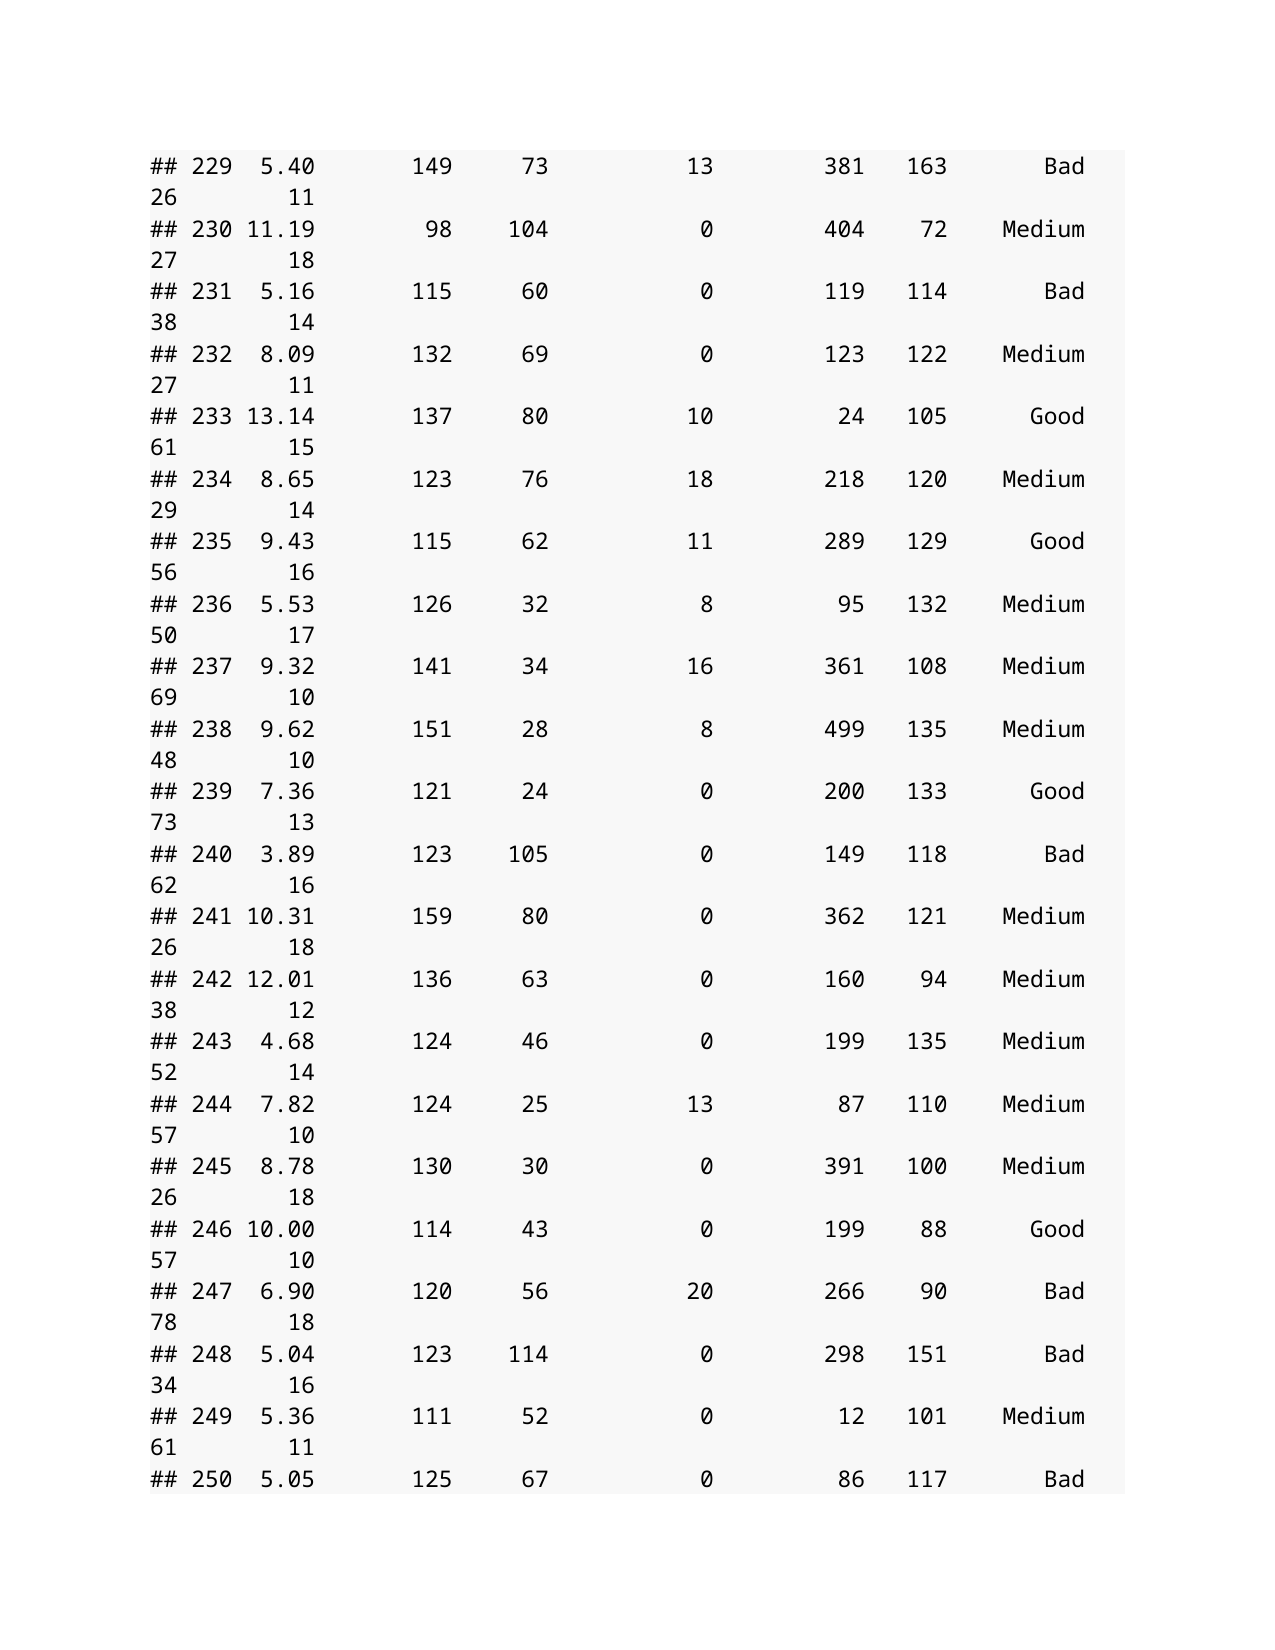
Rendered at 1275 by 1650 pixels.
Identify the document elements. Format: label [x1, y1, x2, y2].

text [150, 150, 1125, 1494]
